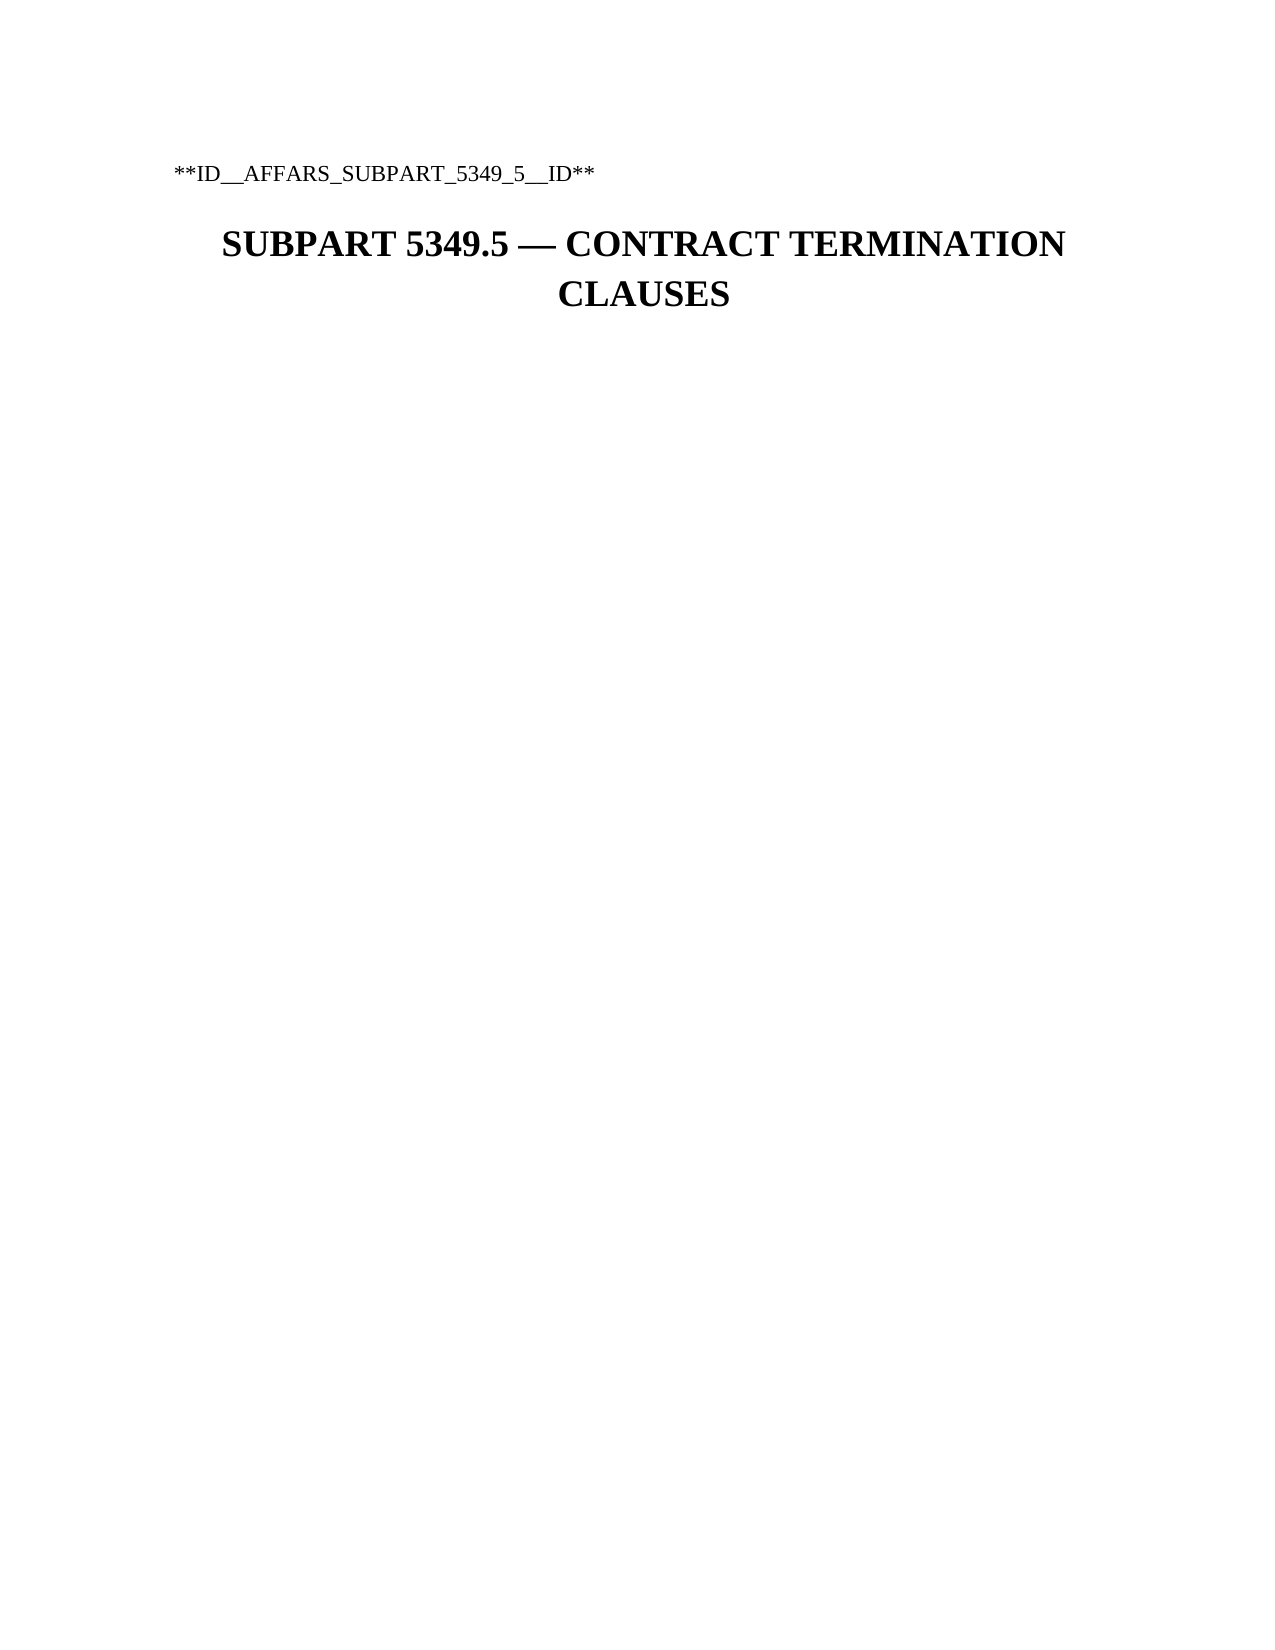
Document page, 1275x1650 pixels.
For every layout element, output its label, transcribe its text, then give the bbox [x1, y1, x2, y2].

text **ID__AFFARS_SUBPART_5349_5__ID** [163, 150, 1135, 197]
subtitle SUBPART 5349.5 — CONTRACT TERMINATION CLAUSES [162, 222, 1125, 314]
